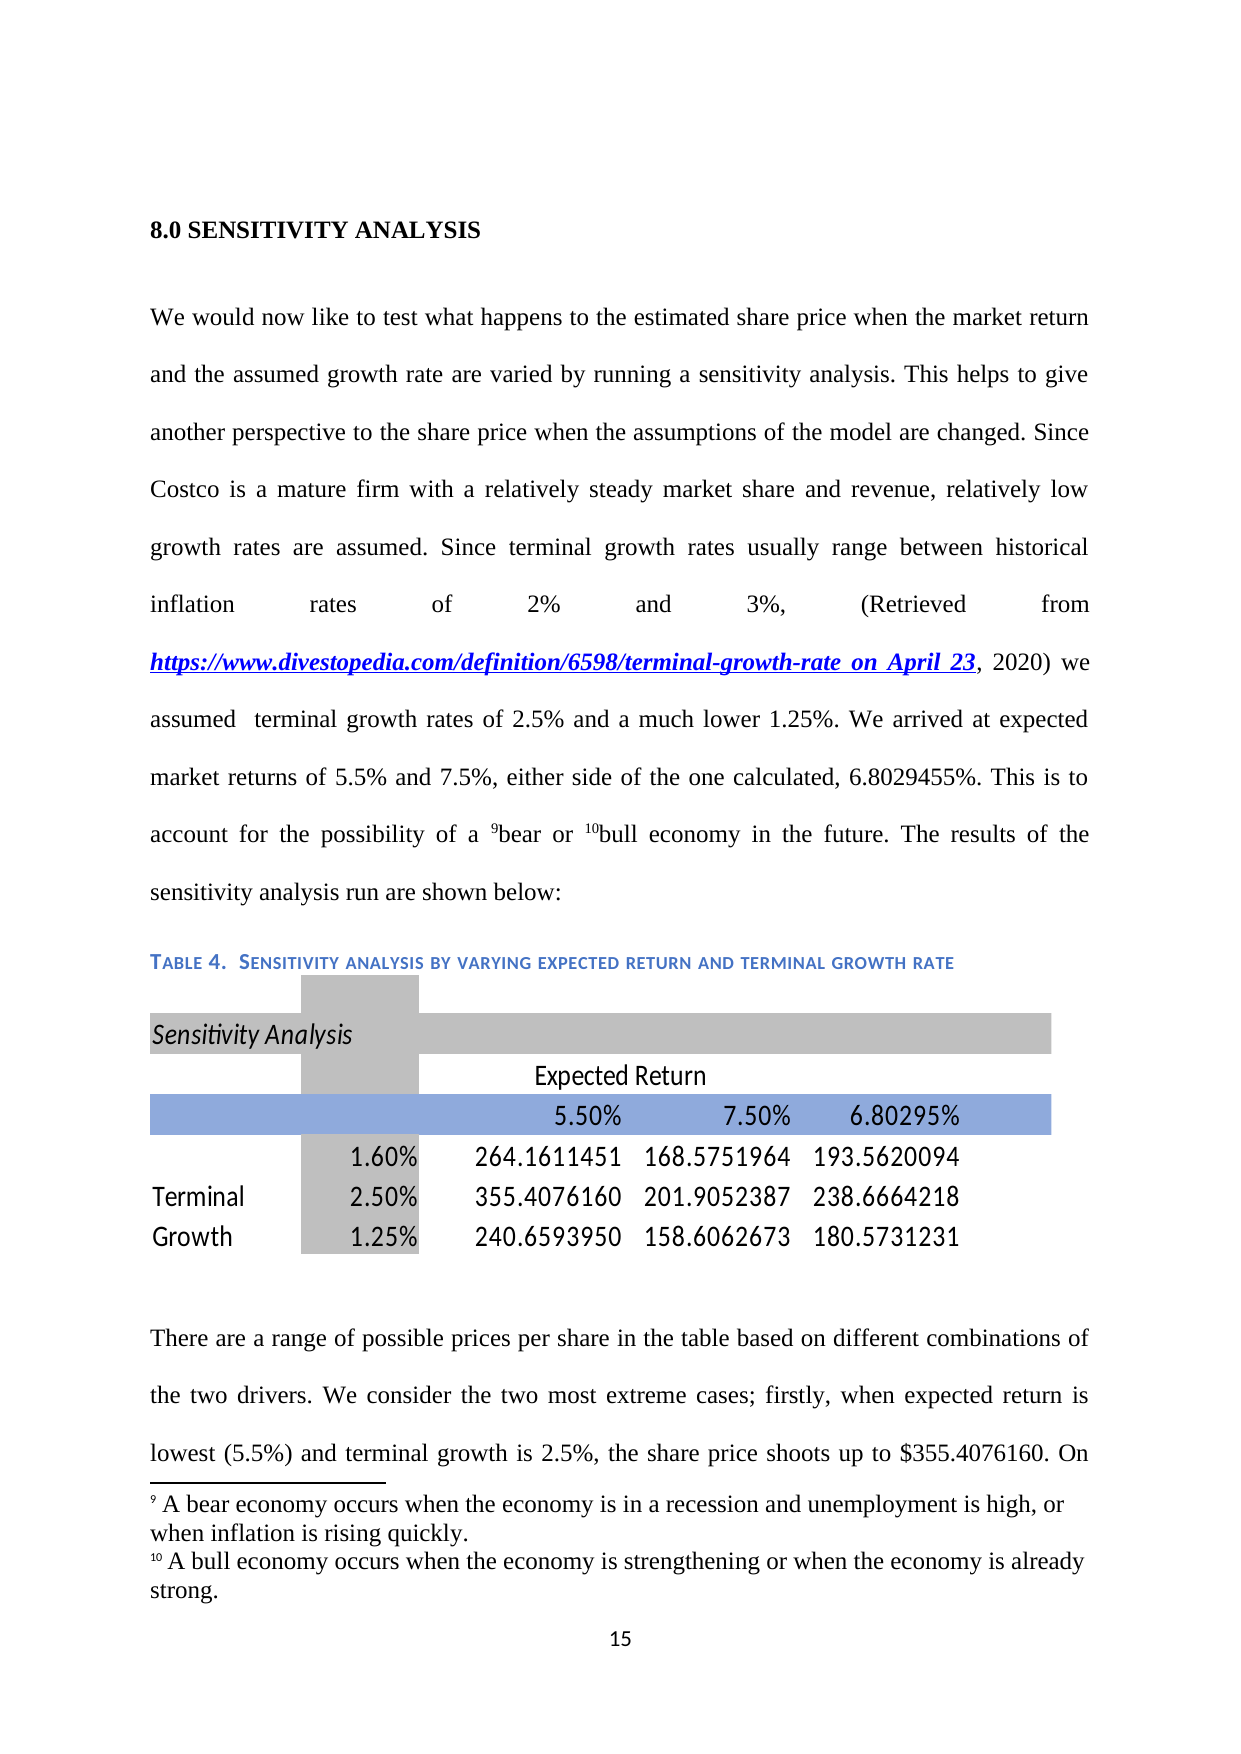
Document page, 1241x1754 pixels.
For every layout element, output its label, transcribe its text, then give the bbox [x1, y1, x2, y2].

text We would now like to test what happens to the estimated share price when the market return and the assumed growth rate are varied by running a sensitivity analysis. This helps to give another perspective to the share price when the assumptions of the model are changed. Since Costco is a mature firm with a relatively steady market share and revenue, relatively low growth rates are assumed. Since terminal growth rates usually range between historical inflation rates of 2% and 3%, (Retrieved from https://www.divestopedia.com/definition/6598/terminal-growth-rate on April 23, 2020) we assumed terminal growth rates of 2.5% and a much lower 1.25%. We arrived at expected market returns of 5.5% and 7.5%, either side of the one calculated, 6.8029455%. This is to account for the possibility of a bear or bull economy in the future. The results of the sensitivity analysis run are shown below: [150, 302, 1090, 906]
text Table 4. Sensitivity analysis by varying expected return and terminal growth rate [150, 947, 1090, 975]
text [150, 1323, 1090, 1467]
text 8.0 SENSITIVITY ANALYSIS [150, 215, 1090, 244]
